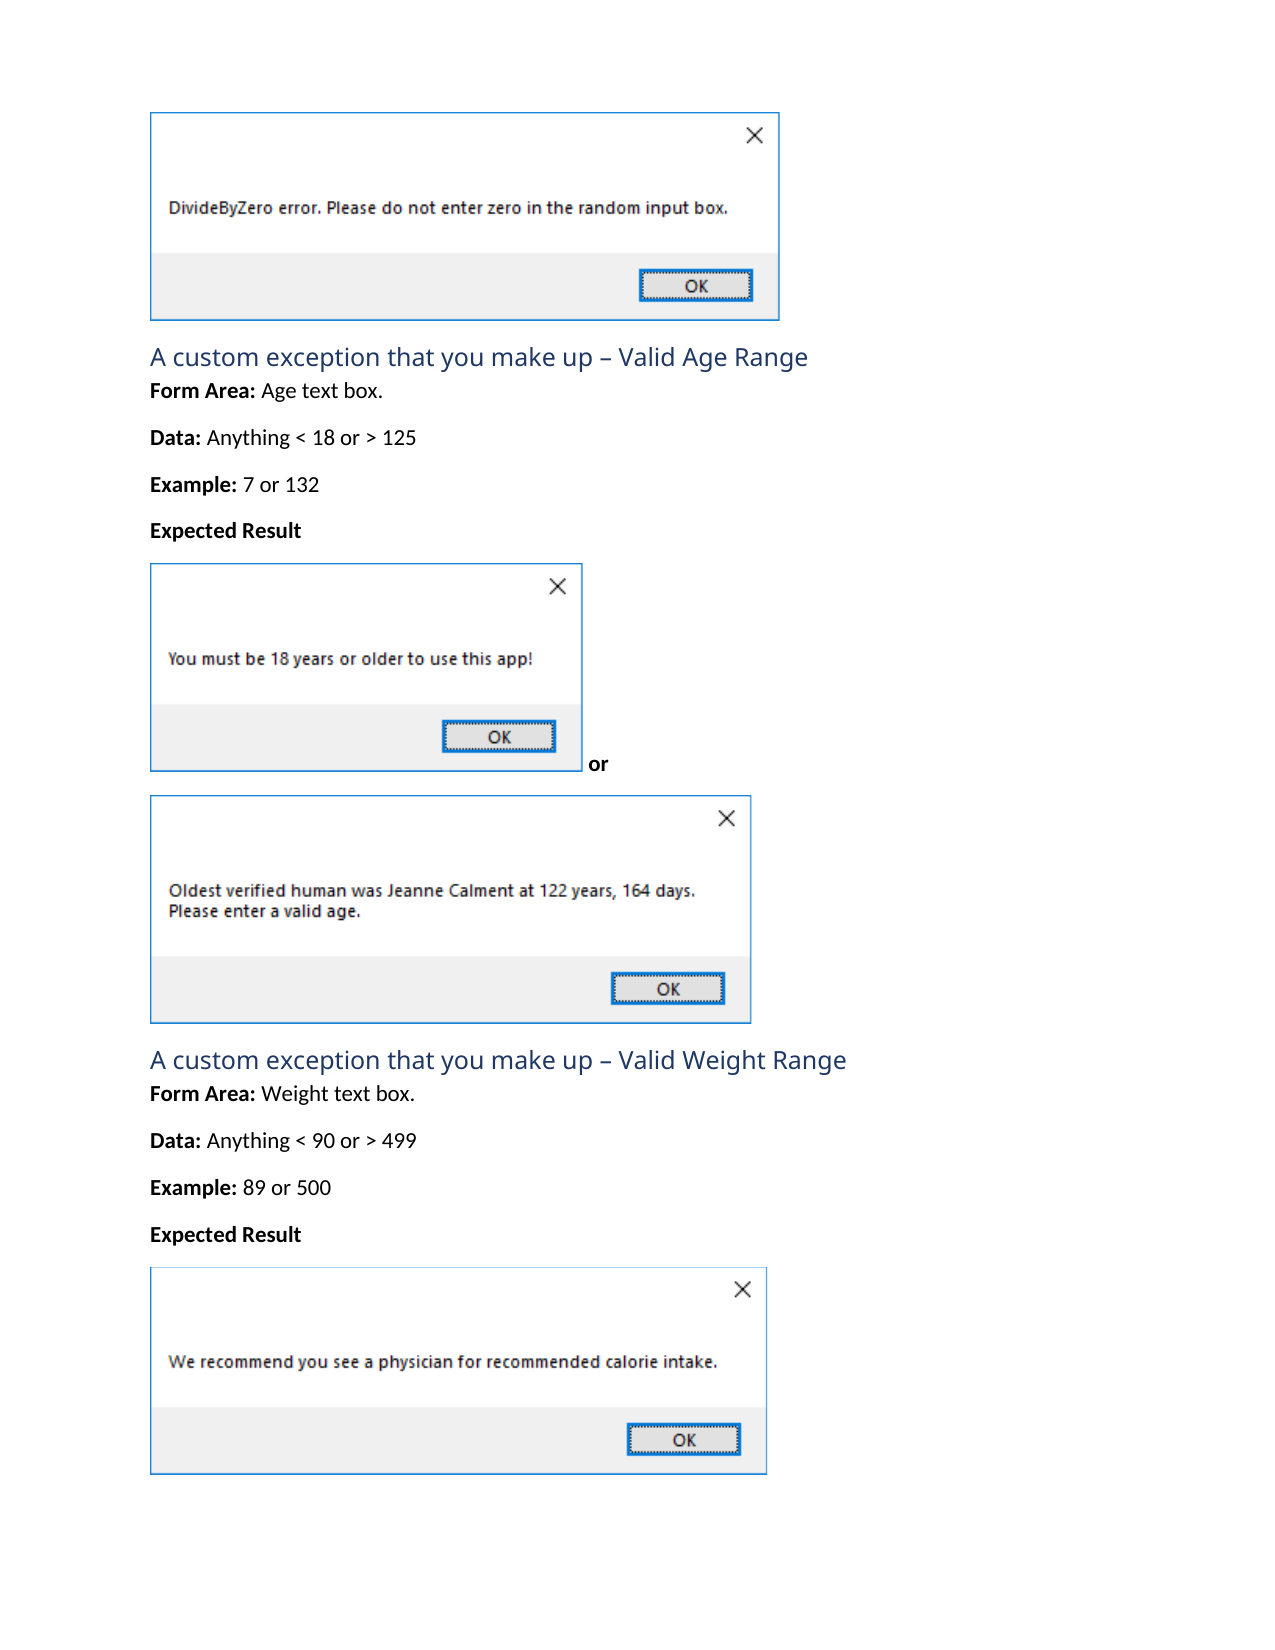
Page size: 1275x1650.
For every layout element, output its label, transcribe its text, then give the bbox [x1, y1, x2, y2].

text Data: Anything < 18 or > 125 [150, 423, 1125, 451]
picture [150, 1267, 768, 1475]
text Example: 7 or 132 [150, 470, 1125, 498]
text Form Area: Weight text box. [150, 1079, 1125, 1108]
text Data: Anything < 90 or > 499 [150, 1126, 1125, 1154]
text Expected Result [150, 1220, 1125, 1248]
subtitle A custom exception that you make up – Valid Weight Range [150, 1043, 1125, 1077]
picture [150, 795, 752, 1024]
text Expected Result [150, 517, 1125, 544]
subtitle A custom exception that you make up – Valid Age Range [150, 339, 1125, 373]
picture [150, 112, 780, 321]
picture [150, 563, 583, 772]
text Form Area: Age text box. [150, 376, 1125, 404]
text Example: 89 or 500 [150, 1173, 1125, 1201]
